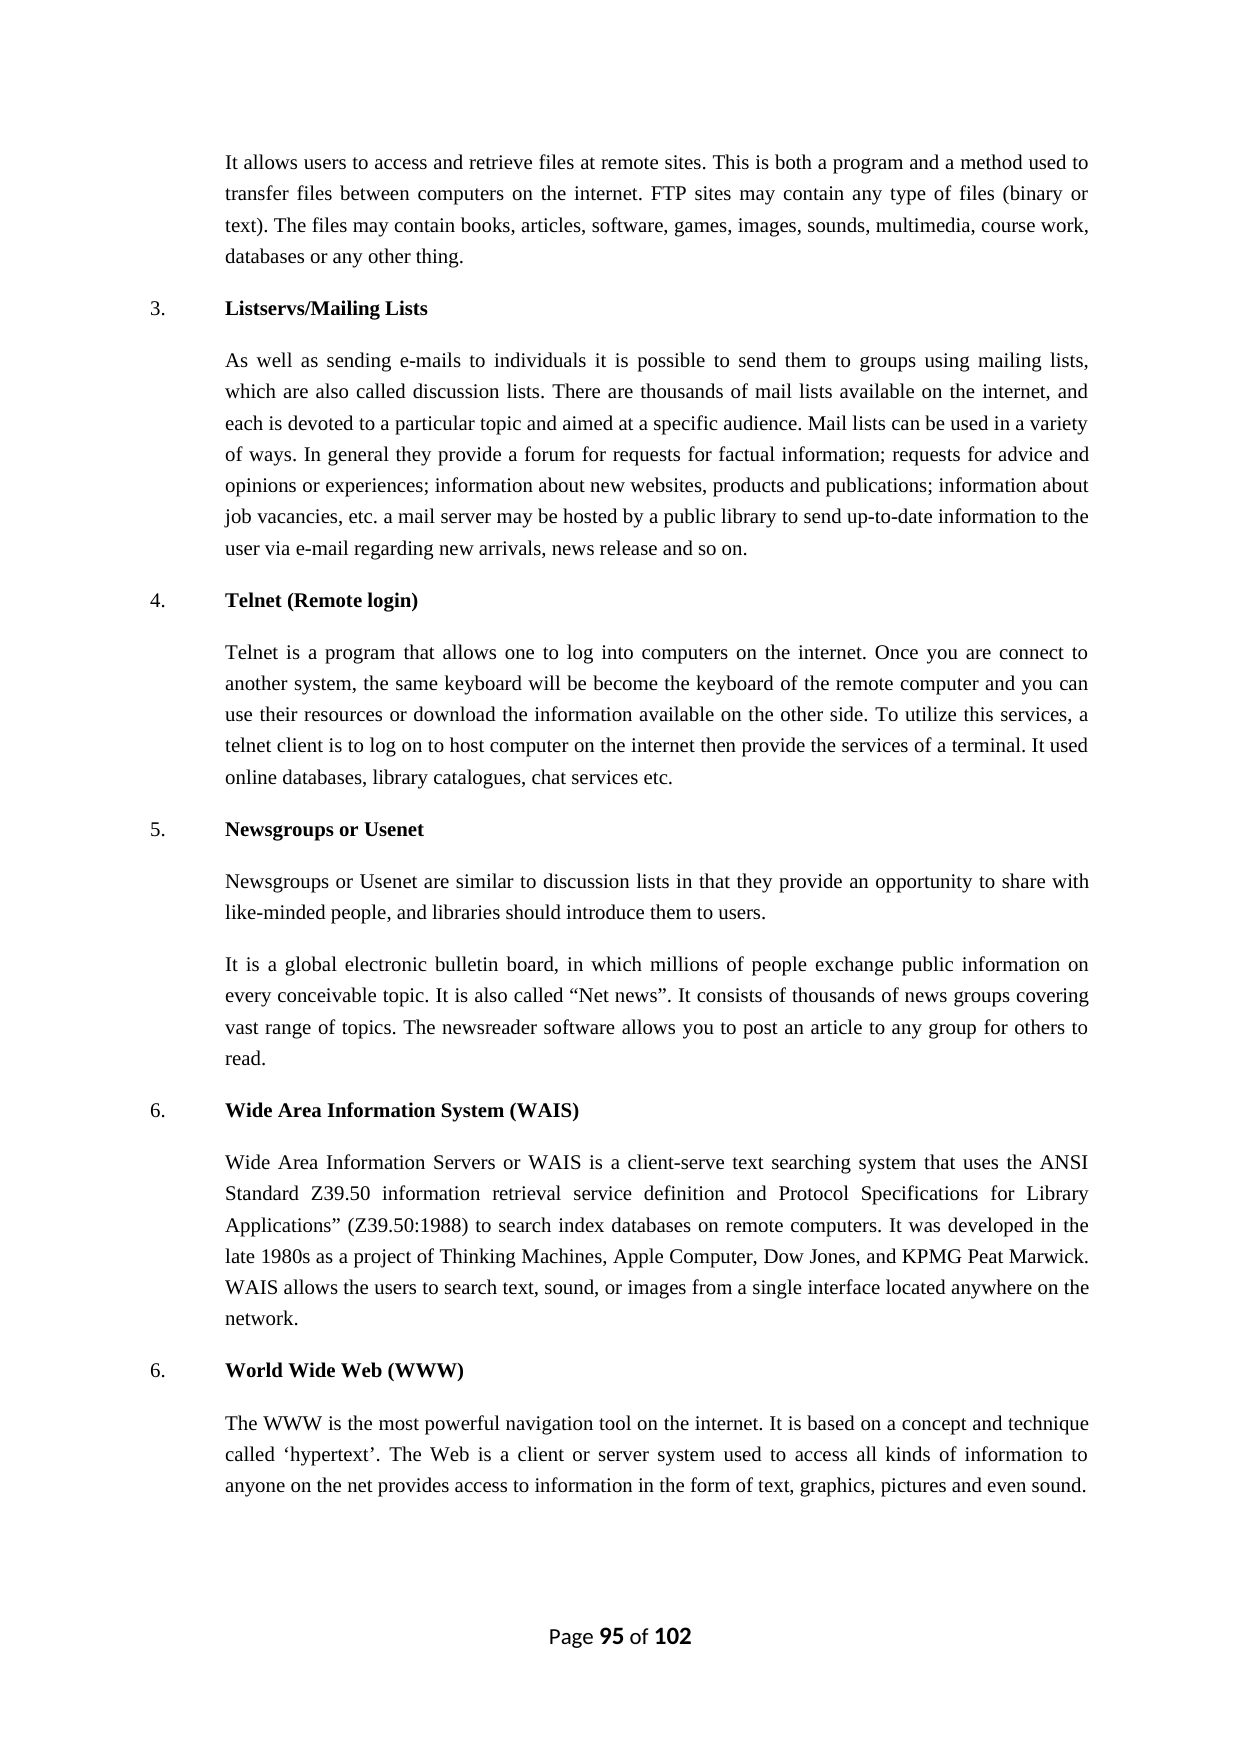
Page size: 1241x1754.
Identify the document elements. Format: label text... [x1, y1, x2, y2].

text Newsgroups or Usenet are similar to discussion lists in that they provide an opportunity to share with like-minded people, and libraries should introduce them to users. [225, 869, 1090, 924]
text It allows users to access and retrieve files at remote sites. This is both a program and a method used to transfer files between computers on the internet. FTP sites may contain any type of files (binary or text). The files may contain books, articles, software, games, images, sounds, multimedia, course work, databases or any other thing. [225, 150, 1090, 268]
text Telnet is a program that allows one to log into computers on the internet. Once you are connect to another system, the same keyboard will be become the keyboard of the remote computer and you can use their resources or download the information available on the other side. To utilize this services, a telnet client is to log on to host computer on the internet then provide the services of a terminal. It used online databases, library catalogues, chat services etc. [225, 639, 1090, 789]
text 6. Wide Area Information System (WAIS) [150, 1098, 1090, 1122]
text 4. Telnet (Remote login) [150, 587, 1090, 612]
text The WWW is the most powerful navigation tool on the internet. It is based on a concept and technique called ‘hypertext’. The Web is a client or server system used to access all kinds of information to anyone on the net provides access to information in the form of text, graphics, pictures and even sound. [225, 1410, 1090, 1497]
text 3. Listservs/Mailing Lists [150, 296, 1090, 320]
text As well as sending e-mails to individuals it is possible to send them to groups using mailing lists, which are also called discussion lists. There are thousands of mail lists available on the internet, and each is devoted to a particular topic and aimed at a specific audience. Mail lists can be used in a variety of ways. In general they provide a forum for requests for factual information; requests for advice and opinions or experiences; information about new websites, products and publications; information about job vacancies, etc. a mail server may be hosted by a public library to send up-to-date information to the user via e-mail regarding new arrivals, news release and so on. [225, 348, 1090, 559]
text Wide Area Information Servers or WAIS is a client-serve text searching system that uses the ANSI Standard Z39.50 information retrieval service definition and Protocol Specifications for Library Applications” (Z39.50:1988) to search index databases on remote computers. It was developed in the late 1980s as a project of Thinking Machines, Apple Computer, Dow Jones, and KPMG Peat Marwick. WAIS allows the users to search text, sound, or images from a single interface located anywhere on the network. [225, 1150, 1090, 1330]
text 6. World Wide Web (WWW) [150, 1358, 1090, 1382]
text It is a global electronic bulletin board, in which millions of people exchange public information on every conceivable topic. It is also called “Net news”. It consists of thousands of news groups covering vast range of topics. The newsreader software allows you to post an article to any group for others to read. [225, 952, 1090, 1070]
text 5. Newsgroups or Usenet [150, 817, 1090, 841]
